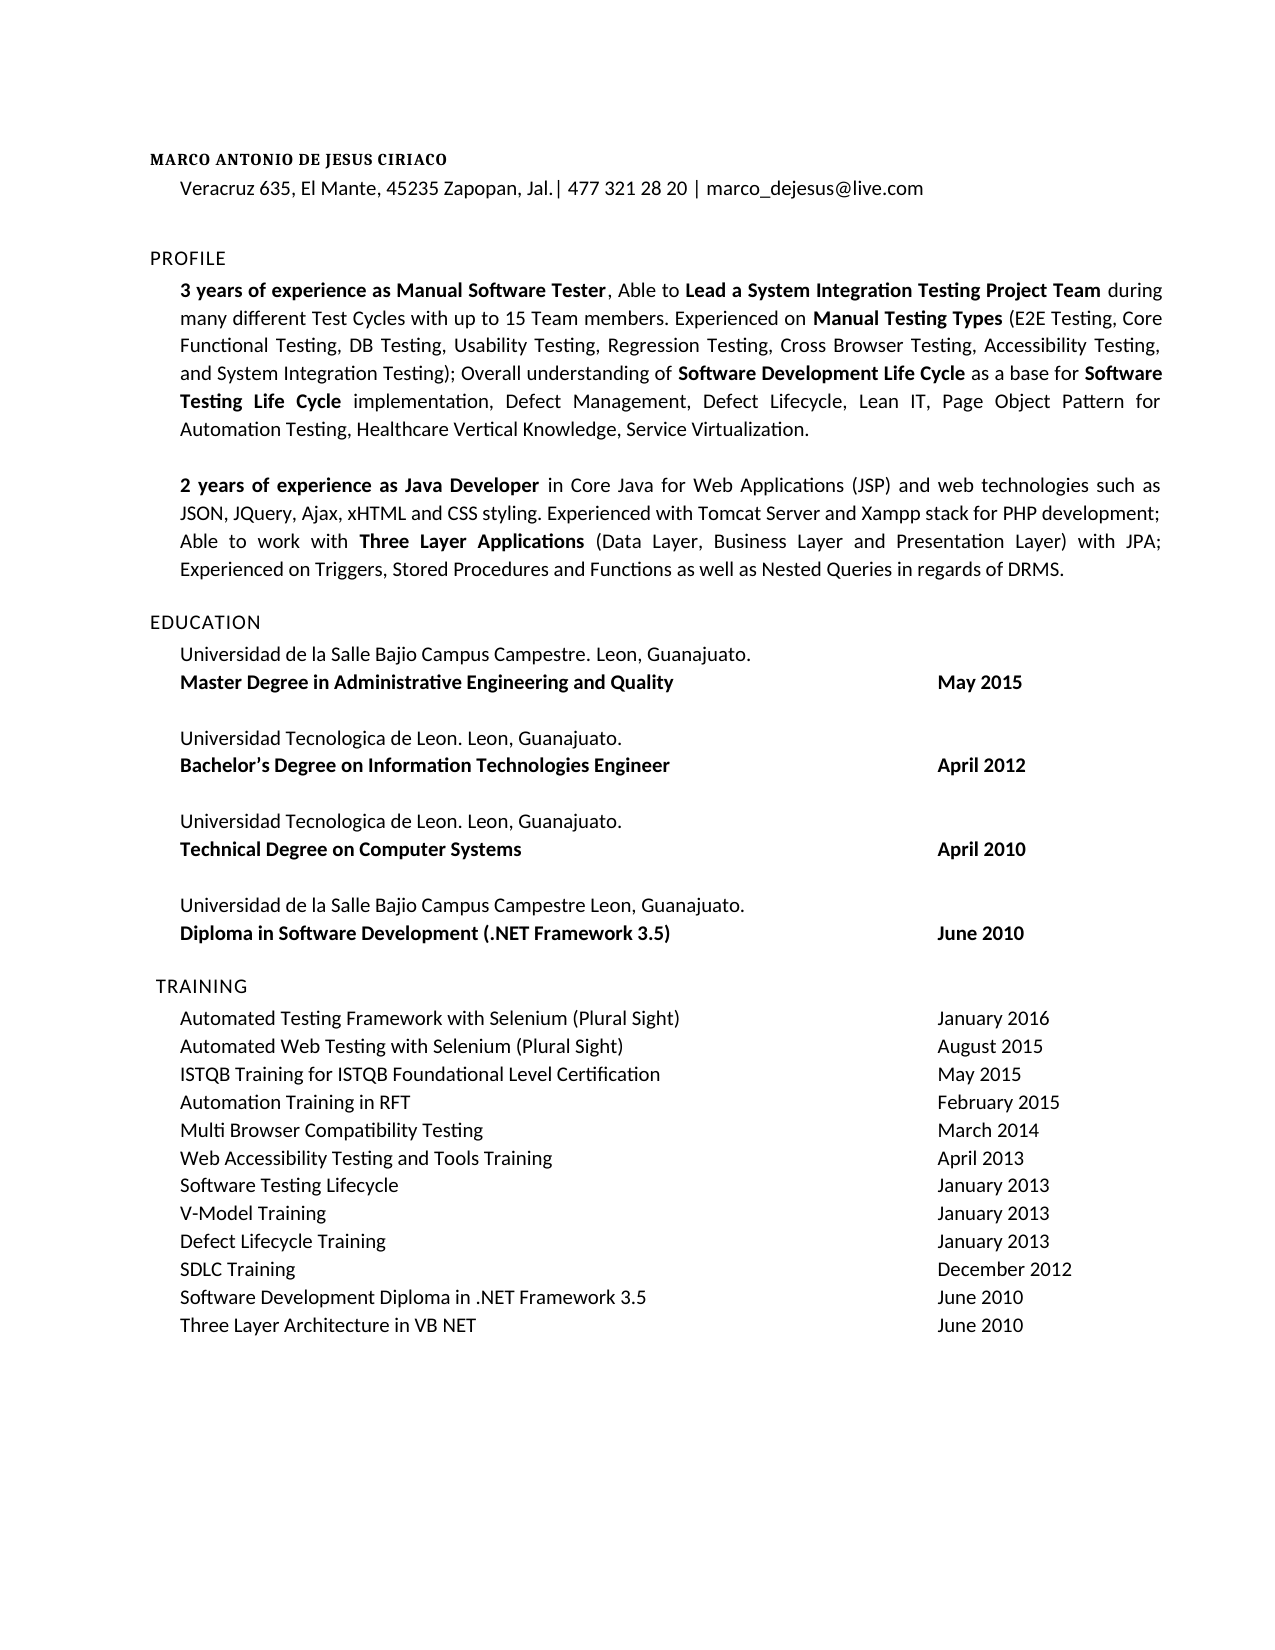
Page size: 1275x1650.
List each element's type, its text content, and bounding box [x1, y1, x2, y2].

text V-Model Training [180, 1201, 1162, 1226]
title Master Degree in Administrative Engineering and Quality May 2015 [180, 669, 1162, 694]
text Automated Web Testing with Selenium (Plural Sight) [180, 1033, 1162, 1058]
subtitle profile [150, 245, 1162, 270]
text Web Accessibility Testing and Tools Training [180, 1145, 1162, 1170]
title Bachelor’s Degree on Information Technologies Engineer April 2012 [180, 753, 1162, 778]
title Technical Degree on Computer Systems April 2010 [180, 836, 1162, 862]
title Universidad Tecnologica de Leon. Leon, Guanajuato. [180, 725, 1162, 750]
text Veracruz 635, El Mante, 45235 Zapopan, Jal.| 477 321 28 20 | marco_dejesus@live.com [180, 175, 1162, 201]
text Three Layer Architecture in VB NET [180, 1312, 1162, 1338]
subtitle TRAINING [150, 973, 1162, 998]
text Automated Testing Framework with Selenium (Plural Sight) [180, 1005, 1162, 1031]
text Universidad Tecnologica de Leon. Leon, Guanajuato. [150, 808, 1162, 834]
text Automation Training in RFT [180, 1089, 1162, 1114]
text Universidad de la Salle Bajio Campus Campestre Leon, Guanajuato. [150, 892, 1162, 918]
title Diploma in Software Development (.NET Framework 3.5) June 2010 [180, 920, 1162, 946]
subtitle EDUCATION [150, 609, 1162, 634]
title 3 years of experience as Manual Software Tester, Able to Lead a System Integration Testing Project Team during many different Test Cycles with up to 15 Team members. Experienced on Manual Testing Types (E2E Testing, Core Functional Testing, DB Testing, Usability Testing, Regression Testing, Cross Browser Testing, Accessibility Testing, and System Integration Testing); Overall understanding of Software Development Life Cycle as a base for Software Testing Life Cycle implementation, Defect Management, Defect Lifecycle, Lean IT, Page Object Pattern for Automation Testing, Healthcare Vertical Knowledge, Service Virtualization. [180, 277, 1162, 442]
text Multi Browser Compatibility Testing [180, 1117, 1162, 1142]
text SDLC Training [180, 1256, 1162, 1282]
text Software Development Diploma in .NET Framework 3.5 [180, 1284, 1162, 1310]
text ISTQB Training for ISTQB Foundational Level Certification [180, 1061, 1162, 1086]
text Software Testing Lifecycle [180, 1173, 1162, 1198]
text Defect Lifecycle Training [180, 1228, 1162, 1254]
title 2 years of experience as Java Developer in Core Java for Web Applications (JSP) and web technologies such as JSON, JQuery, Ajax, xHTML and CSS styling. Experienced with Tomcat Server and Xampp stack for PHP development; Able to work with Three Layer Applications (Data Layer, Business Layer and Presentation Layer) with JPA; Experienced on Triggers, Stored Procedures and Functions as well as Nested Queries in regards of DRMS. [180, 472, 1162, 581]
title Universidad de la Salle Bajio Campus Campestre. Leon, Guanajuato. [180, 641, 1162, 666]
